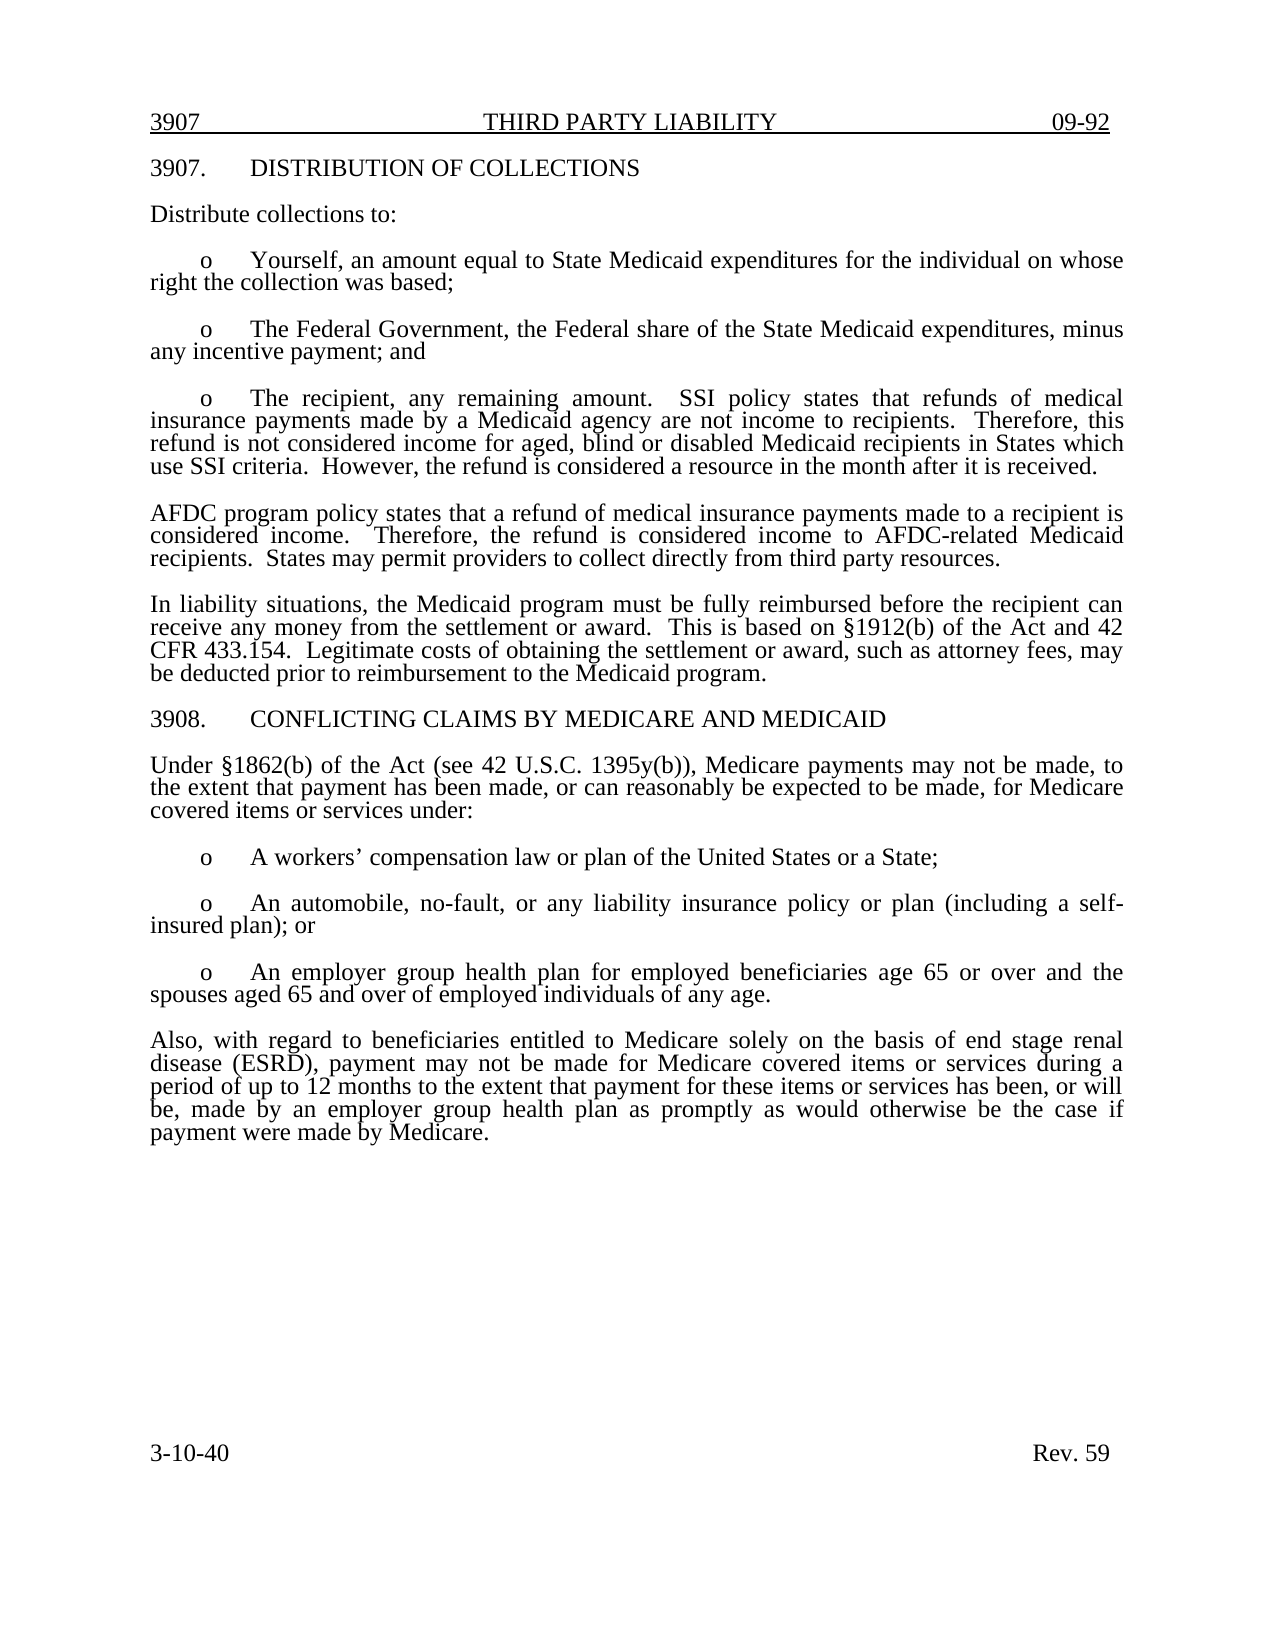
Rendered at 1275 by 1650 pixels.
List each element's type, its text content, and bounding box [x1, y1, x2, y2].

text o The recipient, any remaining amount. SSI policy states that refunds of medical insurance payments made by a Medicaid agency are not income to recipients. Therefore, this refund is not considered income for aged, blind or disabled Medicaid recipients in States which use SSI criteria. However, the refund is considered a resource in the month after it is received. [150, 388, 1125, 480]
text o Yourself, an amount equal to State Medicaid expenditures for the individual on whose right the collection was based; [150, 250, 1125, 296]
text AFDC program policy states that a refund of medical insurance payments made to a recipient is considered income. Therefore, the refund is considered income to AFDC-related Medicaid recipients. States may permit providers to collect directly from third party resources. [150, 503, 1125, 572]
text o An automobile, no-fault, or any liability insurance policy or plan (including a self-insured plan); or [150, 893, 1125, 939]
text o The Federal Government, the Federal share of the State Medicaid expenditures, minus any incentive payment; and [150, 319, 1125, 365]
text 3-10-40 Rev. 59 [150, 1443, 1125, 1466]
text Distribute collections to: [150, 204, 1125, 227]
text Also, with regard to beneficiaries entitled to Medicare solely on the basis of end stage renal disease (ESRD), payment may not be made for Medicare covered items or services during a period of up to 12 months to the extent that payment for these items or services has been, or will be, made by an employer group health plan as promptly as would otherwise be the case if payment were made by Medicare. [150, 1031, 1125, 1146]
text 3908. CONFLICTING CLAIMS BY MEDICARE AND MEDICAID [150, 709, 1125, 732]
text Under §1862(b) of the Act (see 42 U.S.C. 1395y(b)), Medicare payments may not be made, to the extent that payment has been made, or can reasonably be expected to be made, for Medicare covered items or services under: [150, 755, 1125, 824]
text o A workers’ compensation law or plan of the United States or a State; [150, 847, 1125, 870]
text 3907 THIRD PARTY LIABILITY 09-92 [150, 112, 1125, 135]
text o An employer group health plan for employed beneficiaries age 65 or over and the spouses aged 65 and over of employed individuals of any age. [150, 962, 1125, 1008]
text 3907. DISTRIBUTION OF COLLECTIONS [150, 158, 1125, 181]
text In liability situations, the Medicaid program must be fully reimbursed before the recipient can receive any money from the settlement or award. This is based on §1912(b) of the Act and 42 CFR 433.154. Legitimate costs of obtaining the settlement or award, such as attorney fees, may be deducted prior to reimbursement to the Medicaid program. [150, 594, 1125, 686]
